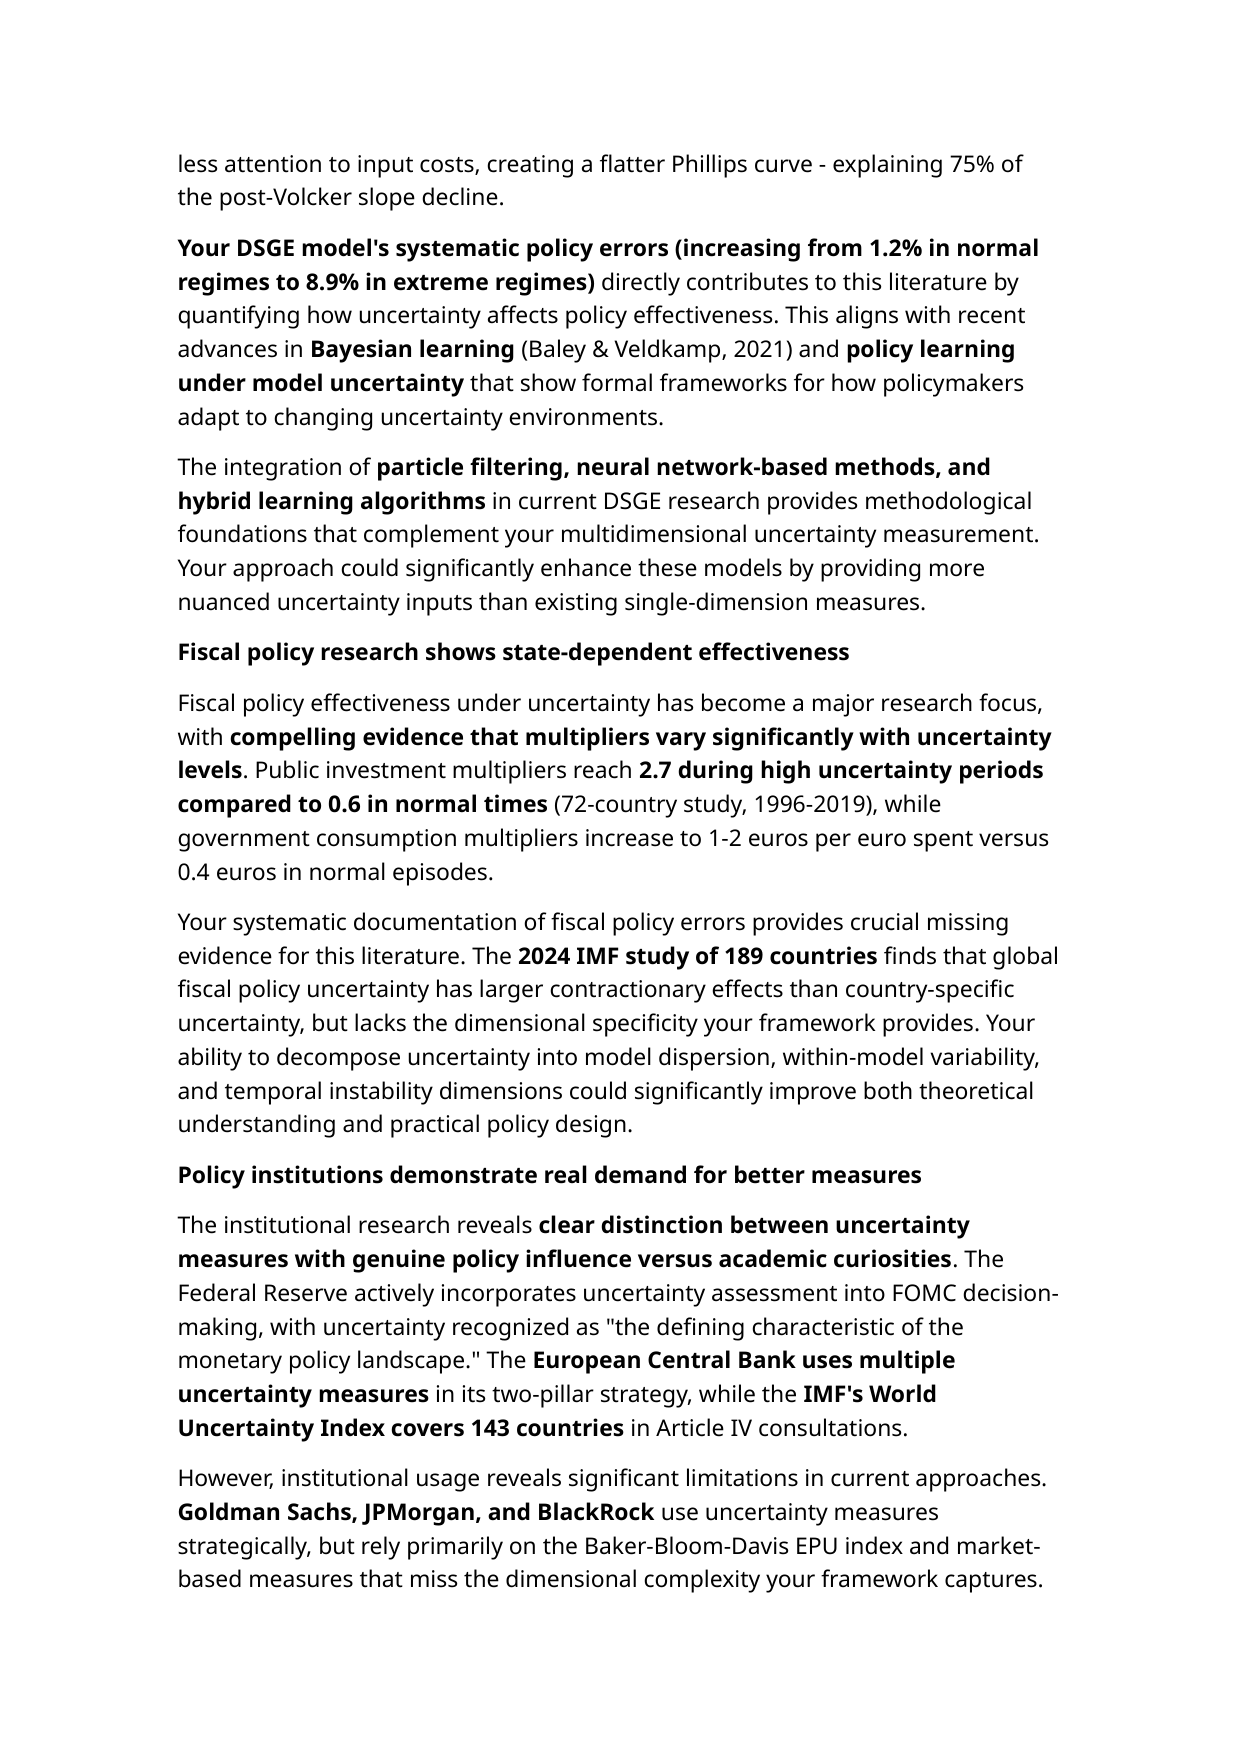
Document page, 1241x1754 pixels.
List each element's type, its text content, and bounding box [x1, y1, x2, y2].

text The integration of particle filtering, neural network-based methods, and hybrid learning algorithms in current DSGE research provides methodological foundations that complement your multidimensional uncertainty measurement. Your approach could significantly enhance these models by providing more nuanced uncertainty inputs than existing single-dimension measures. [177, 451, 1063, 617]
text Your systematic documentation of fiscal policy errors provides crucial missing evidence for this literature. The 2024 IMF study of 189 countries finds that global fiscal policy uncertainty has larger contractionary effects than country-specific uncertainty, but lacks the dimensional specificity your framework provides. Your ability to decompose uncertainty into model dispersion, within-model variability, and temporal instability dimensions could significantly improve both theoretical understanding and practical policy design. [177, 906, 1063, 1140]
text Fiscal policy effectiveness under uncertainty has become a major research focus, with compelling evidence that multipliers vary significantly with uncertainty levels. Public investment multipliers reach 2.7 during high uncertainty periods compared to 0.6 in normal times (72-country study, 1996-2019), while government consumption multipliers increase to 1-2 euros per euro spent versus 0.4 euros in normal episodes. [177, 687, 1063, 887]
text Your DSGE model's systematic policy errors (increasing from 1.2% in normal regimes to 8.9% in extreme regimes) directly contributes to this literature by quantifying how uncertainty affects policy effectiveness. This aligns with recent advances in Bayesian learning (Baley & Veldkamp, 2021) and policy learning under model uncertainty that show formal frameworks for how policymakers adapt to changing uncertainty environments. [177, 232, 1063, 432]
text The institutional research reveals clear distinction between uncertainty measures with genuine policy influence versus academic curiosities. The Federal Reserve actively incorporates uncertainty assessment into FOMC decision-making, with uncertainty recognized as "the defining characteristic of the monetary policy landscape." The European Central Bank uses multiple uncertainty measures in its two-pillar strategy, while the IMF's World Uncertainty Index covers 143 countries in Article IV consultations. [177, 1209, 1063, 1443]
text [177, 1462, 1063, 1595]
text Policy institutions demonstrate real demand for better measures [177, 1159, 1063, 1190]
text Fiscal policy research shows state-dependent effectiveness [177, 636, 1063, 668]
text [177, 148, 1063, 213]
